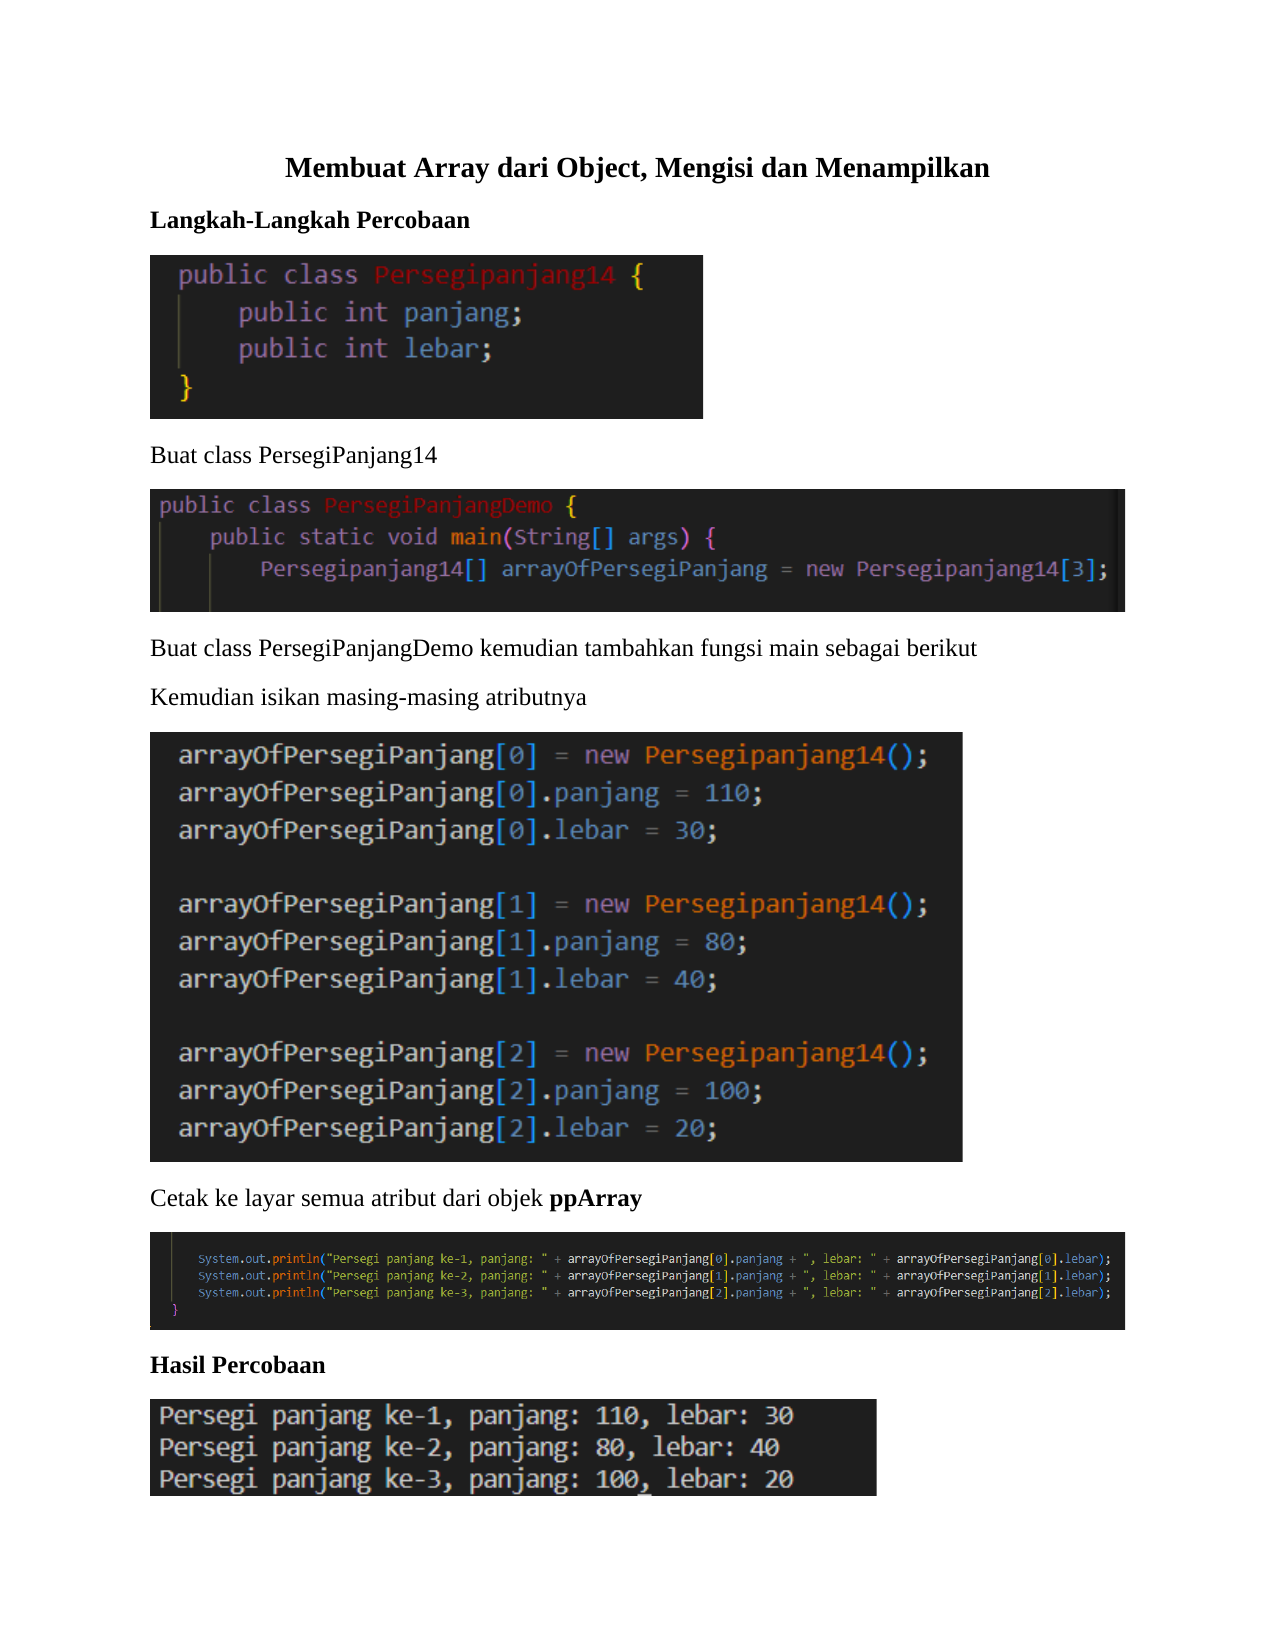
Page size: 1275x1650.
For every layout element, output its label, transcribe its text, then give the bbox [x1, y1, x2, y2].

picture [150, 1399, 877, 1496]
text Cetak ke layar semua atribut dari objek ppArray [150, 1183, 1125, 1211]
picture [150, 1232, 1125, 1330]
text Buat class PersegiPanjangDemo kemudian tambahkan fungsi main sebagai berikut [150, 633, 1125, 661]
text Membuat Array dari Object, Mengisi dan Menampilkan [150, 150, 1125, 183]
text Hasil Percobaan [150, 1350, 1125, 1379]
picture [150, 255, 704, 419]
text Langkah-Langkah Percobaan [150, 205, 1125, 234]
text Buat class PersegiPanjang14 [150, 440, 1125, 468]
picture [150, 732, 963, 1162]
text Kemudian isikan masing-masing atributnya [150, 682, 1125, 711]
picture [150, 489, 1125, 612]
